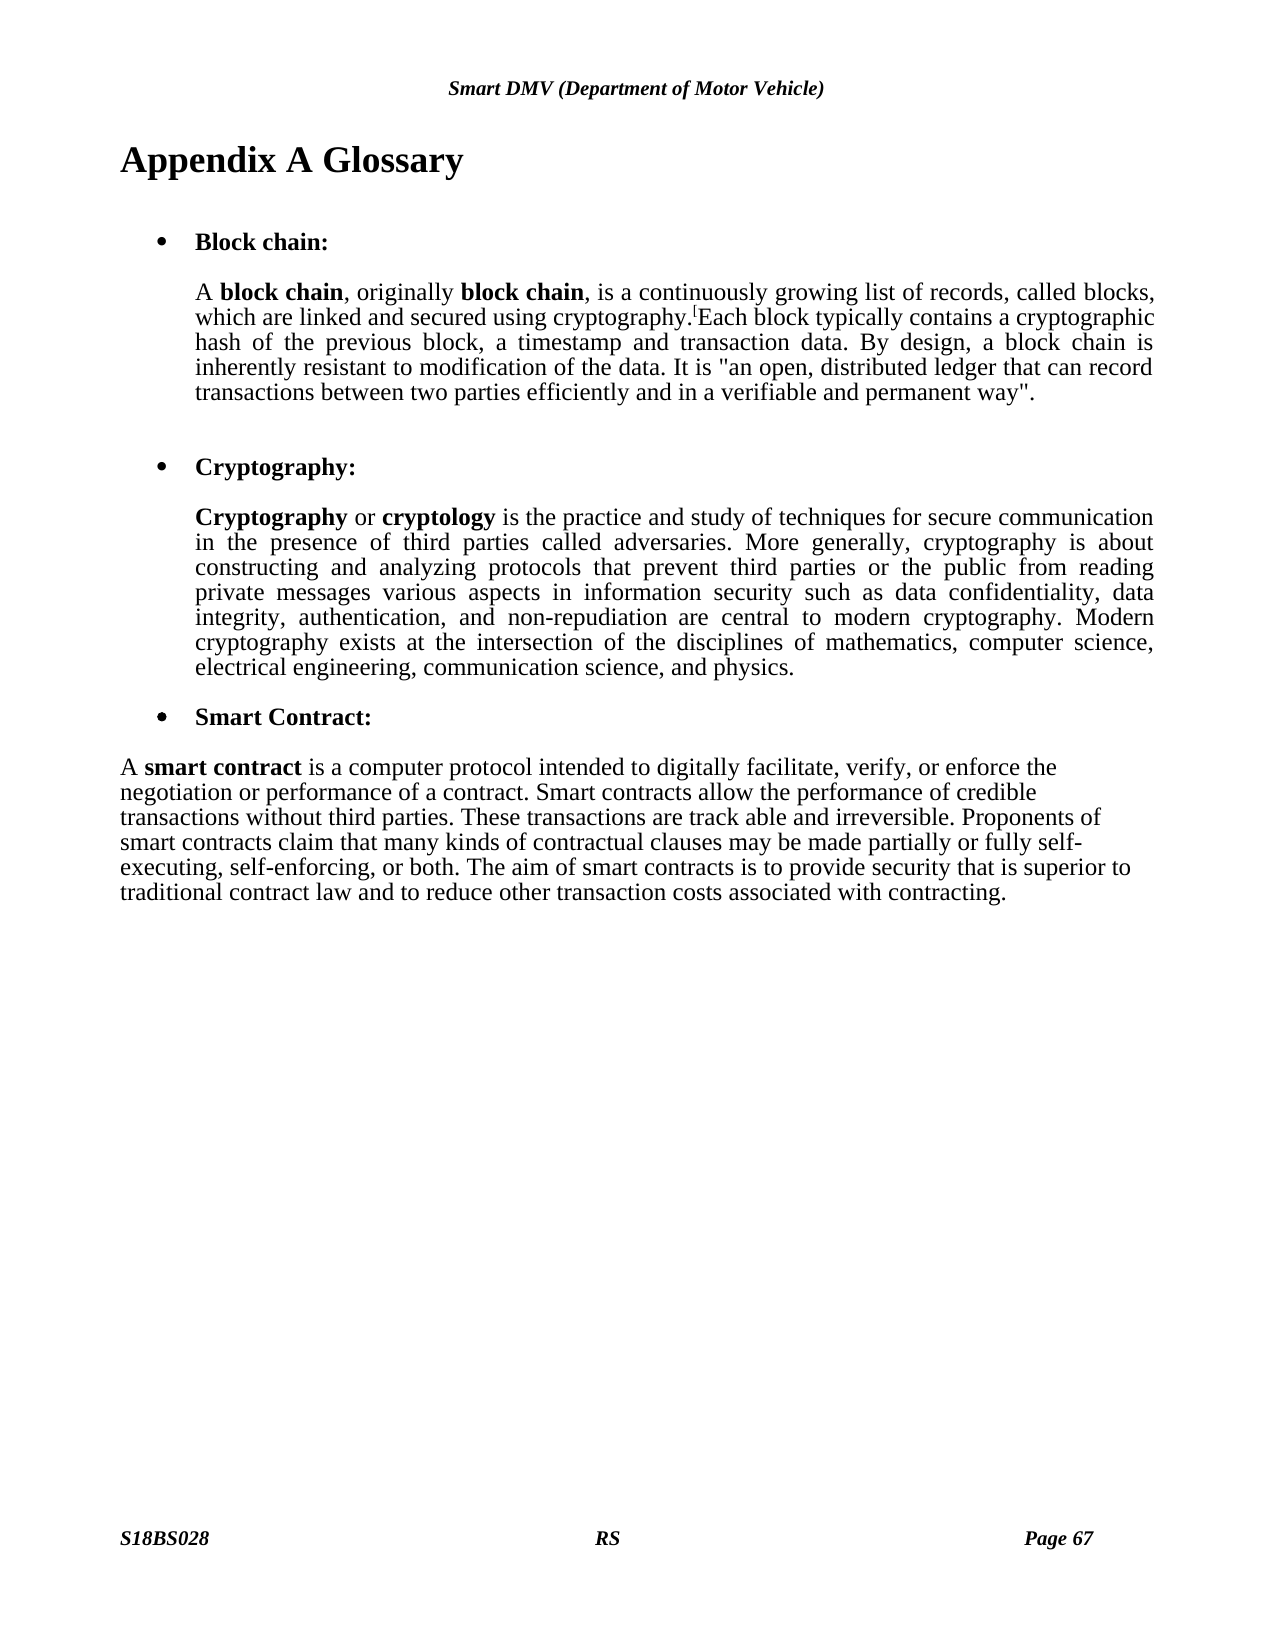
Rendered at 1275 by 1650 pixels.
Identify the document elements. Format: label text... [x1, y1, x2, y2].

text Cryptography or cryptology is the practice and study of techniques for secure communication in the presence of third parties called adversaries. More generally, cryptography is about constructing and analyzing protocols that prevent third parties or the public from reading private messages various aspects in information security such as data confidentiality, data integrity, authentication, and non-repudiation are central to modern cryptography. Modern cryptography exists at the intersection of the disciplines of mathematics, computer science, electrical engineering, communication science, and physics. [195, 506, 1155, 681]
text A block chain, originally block chain, is a continuously growing list of records, called blocks, which are linked and secured using cryptography.[Each block typically contains a cryptographic hash of the previous block, a timestamp and transaction data. By design, a block chain is inherently resistant to modification of the data. It is "an open, distributed ledger that can record transactions between two parties efficiently and in a verifiable and permanent way". [195, 281, 1155, 406]
text A smart contract is a computer protocol intended to digitally facilitate, verify, or enforce the negotiation or performance of a contract. Smart contracts allow the performance of credible transactions without third parties. These transactions are track able and irreversible. Proponents of smart contracts claim that many kinds of contractual clauses may be made partially or fully self-executing, self-enforcing, or both. The aim of smart contracts is to provide security that is superior to traditional contract law and to reduce other transaction costs associated with contracting. [120, 756, 1155, 906]
subtitle Block chain: [157, 231, 1155, 256]
text Appendix A Glossary [120, 137, 1155, 181]
subtitle Cryptography: [157, 456, 1155, 481]
list Smart Contract: [157, 706, 1155, 731]
